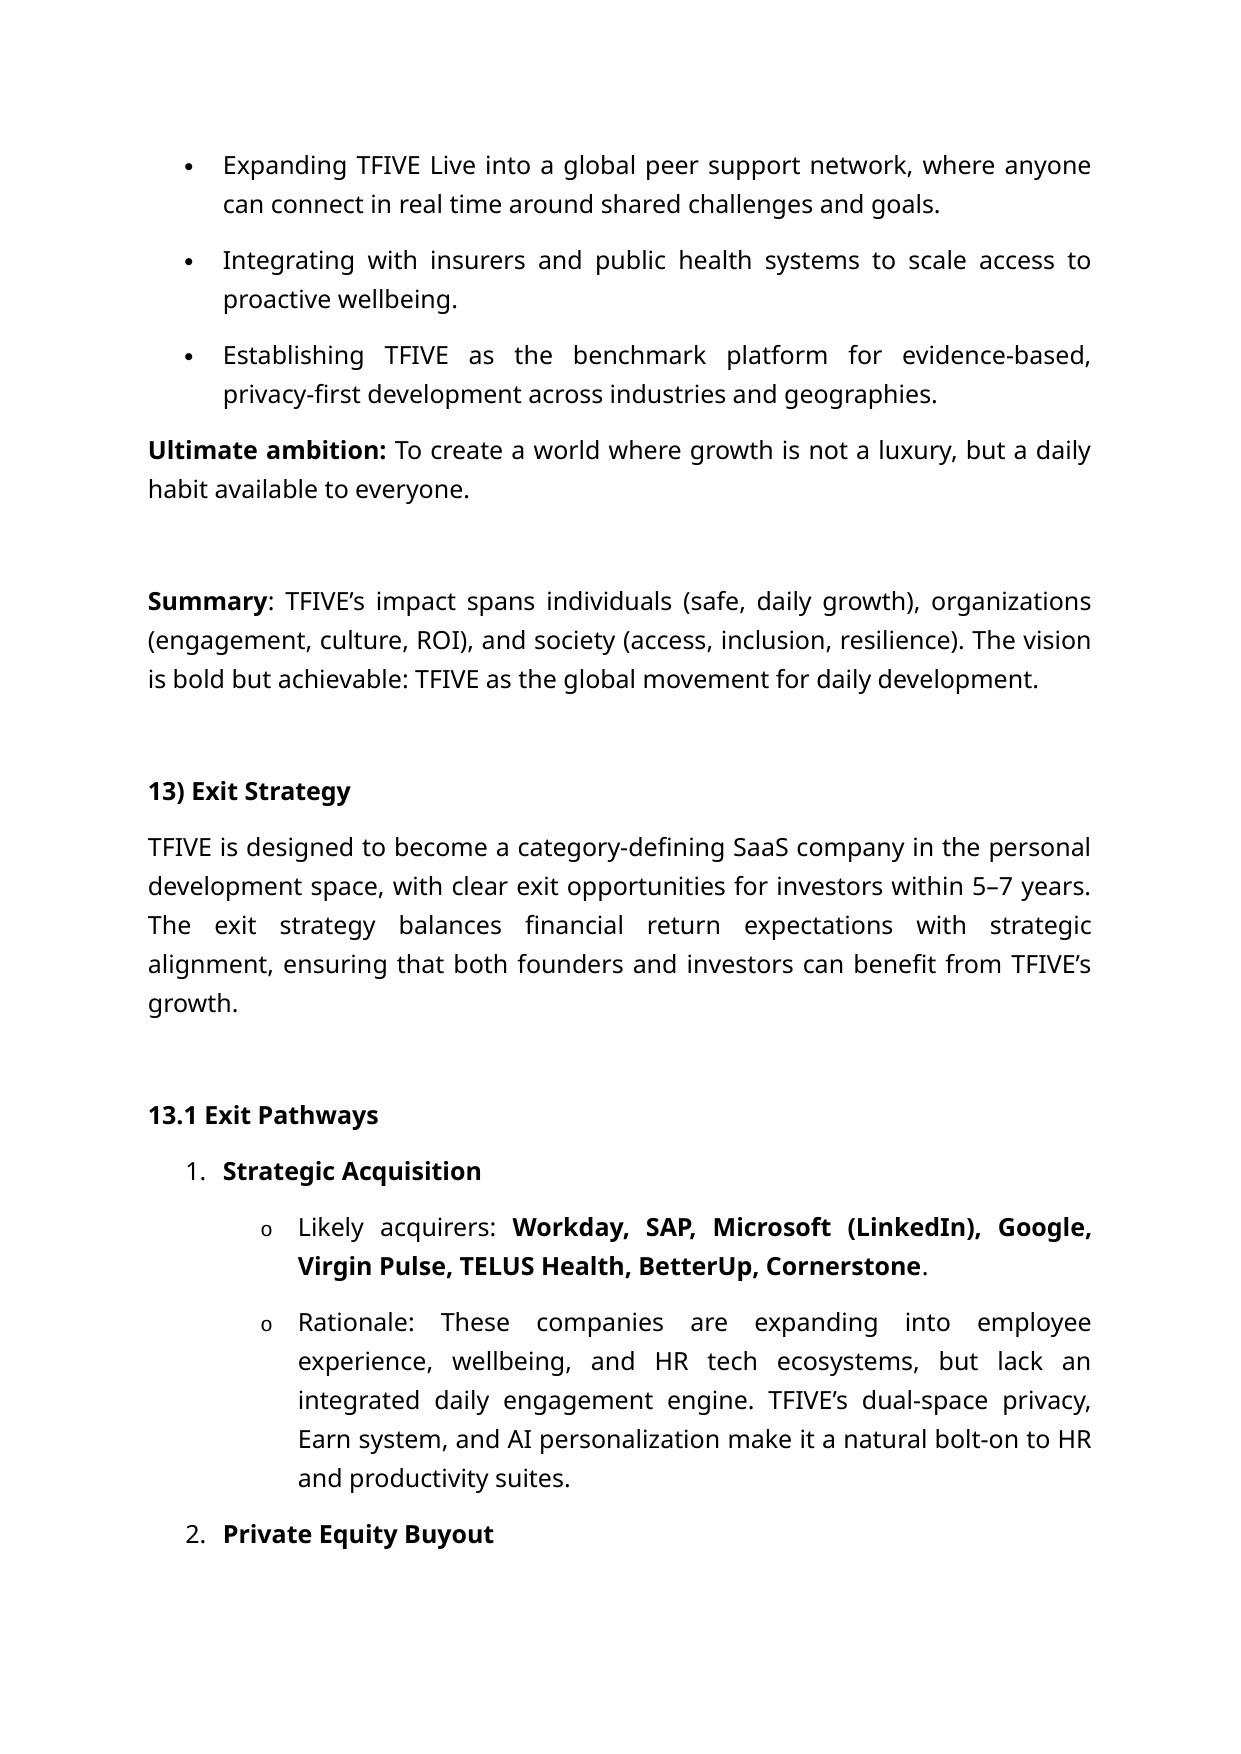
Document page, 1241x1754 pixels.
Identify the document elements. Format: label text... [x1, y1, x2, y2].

list Establishing TFIVE as the benchmark platform for evidence-based, privacy-first development across industries and geographies. [185, 338, 1093, 411]
text Summary: TFIVE’s impact spans individuals (safe, daily growth), organizations (engagement, culture, ROI), and society (access, inclusion, resilience). The vision is bold but achievable: TFIVE as the global movement for daily development. [148, 583, 1093, 696]
text TFIVE is designed to become a category-defining SaaS company in the personal development space, with clear exit opportunities for investors within 5–7 years. The exit strategy balances financial return expectations with strategic alignment, ensuring that both founders and investors can benefit from TFIVE’s growth. [148, 829, 1093, 1020]
list Strategic Acquisition [185, 1153, 1093, 1187]
list Integrating with insurers and public health systems to scale access to proactive wellbeing. [185, 243, 1093, 316]
list Likely acquirers: Workday, SAP, Microsoft (LinkedIn), Google, Virgin Pulse, TELUS Health, BetterUp, Cornerstone. [260, 1209, 1093, 1282]
list Rationale: These companies are expanding into employee experience, wellbeing, and HR tech ecosystems, but lack an integrated daily engagement engine. TFIVE’s dual-space privacy, Earn system, and AI personalization make it a natural bolt-on to HR and productivity suites. [260, 1304, 1093, 1495]
text 13) Exit Strategy [148, 773, 1093, 807]
list Expanding TFIVE Live into a global peer support network, where anyone can connect in real time around shared challenges and goals. [185, 148, 1093, 221]
text 13.1 Exit Pathways [148, 1098, 1093, 1132]
text Ultimate ambition: To create a world where growth is not a luxury, but a daily habit available to everyone. [148, 433, 1093, 506]
list Private Equity Buyout [185, 1517, 1093, 1551]
